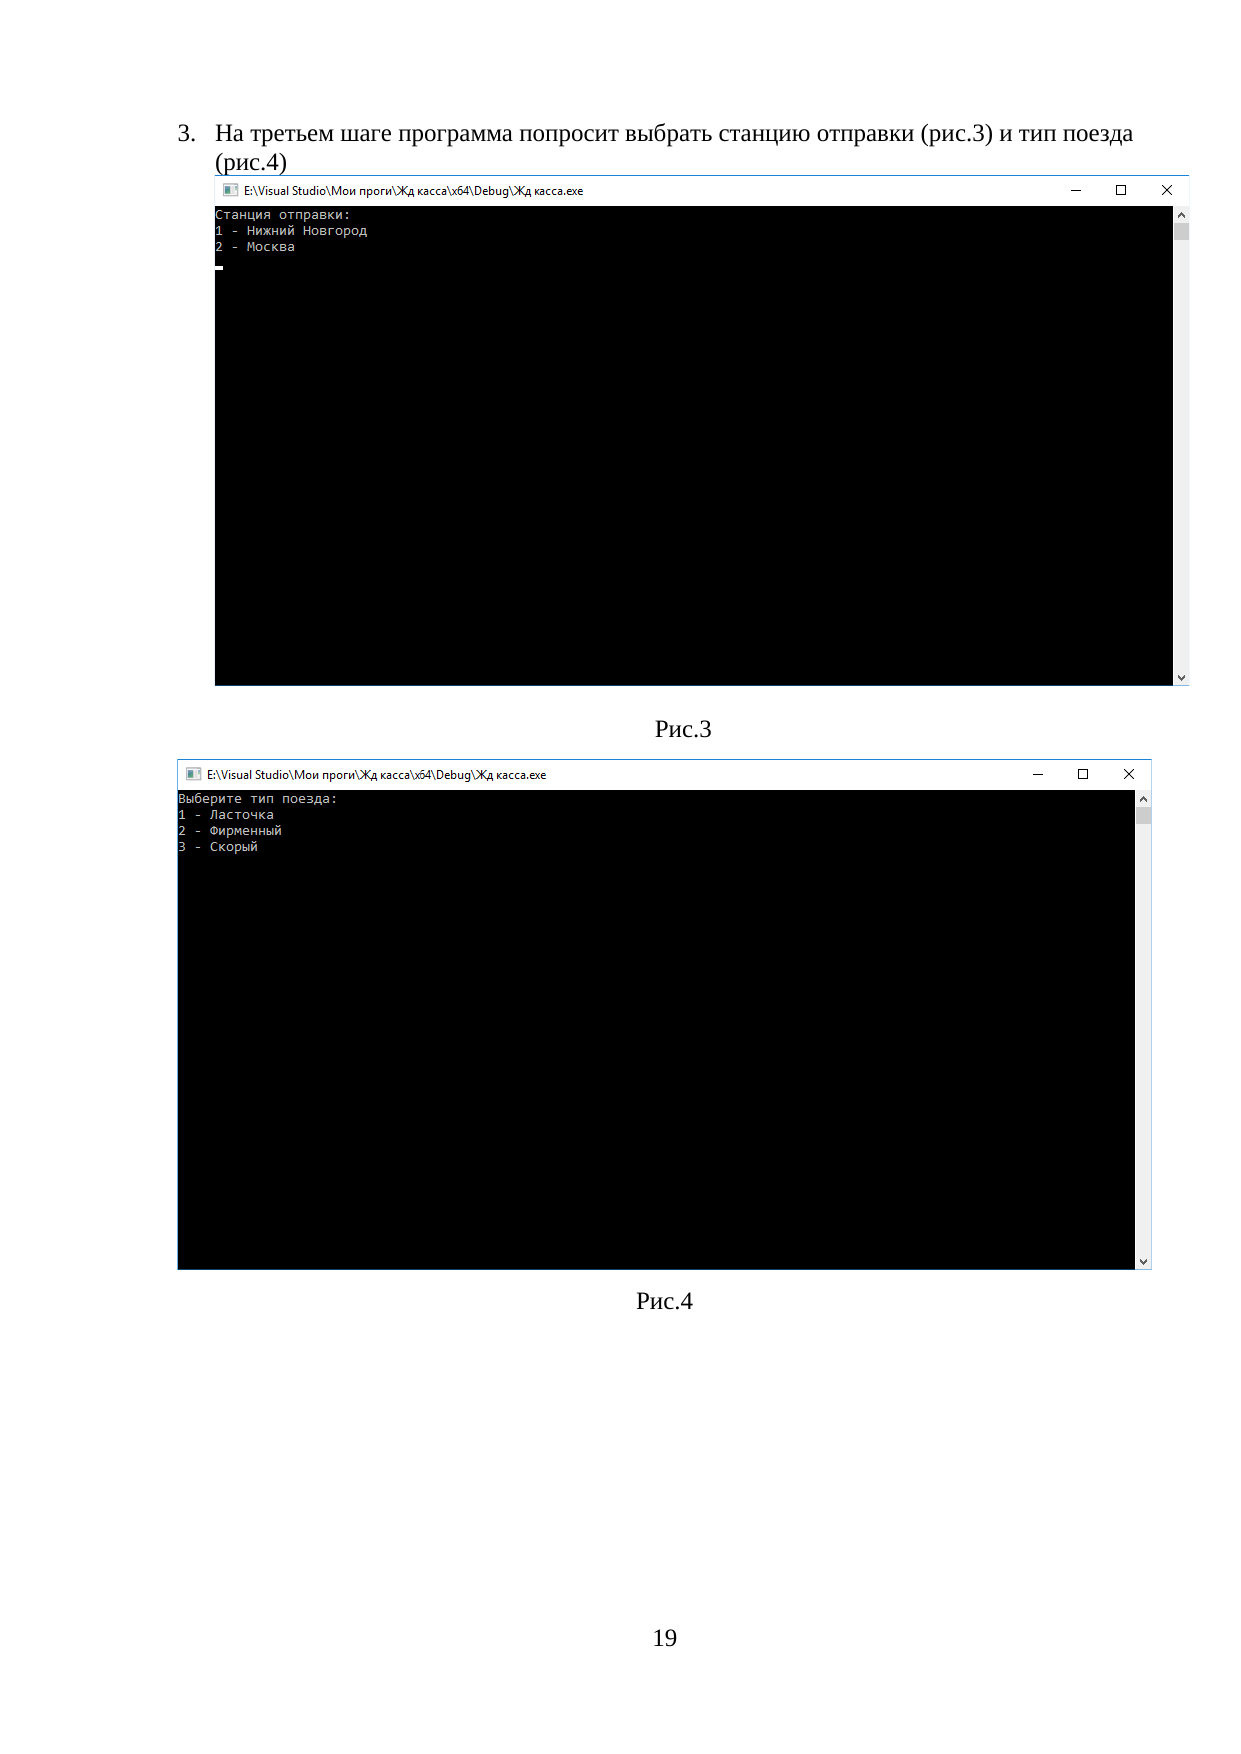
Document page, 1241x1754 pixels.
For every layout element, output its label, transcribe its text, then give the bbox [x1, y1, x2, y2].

picture [214, 175, 1190, 686]
picture [177, 759, 1152, 1270]
list Рис.3 [215, 714, 1152, 743]
text Рис.4 [177, 1286, 1152, 1314]
